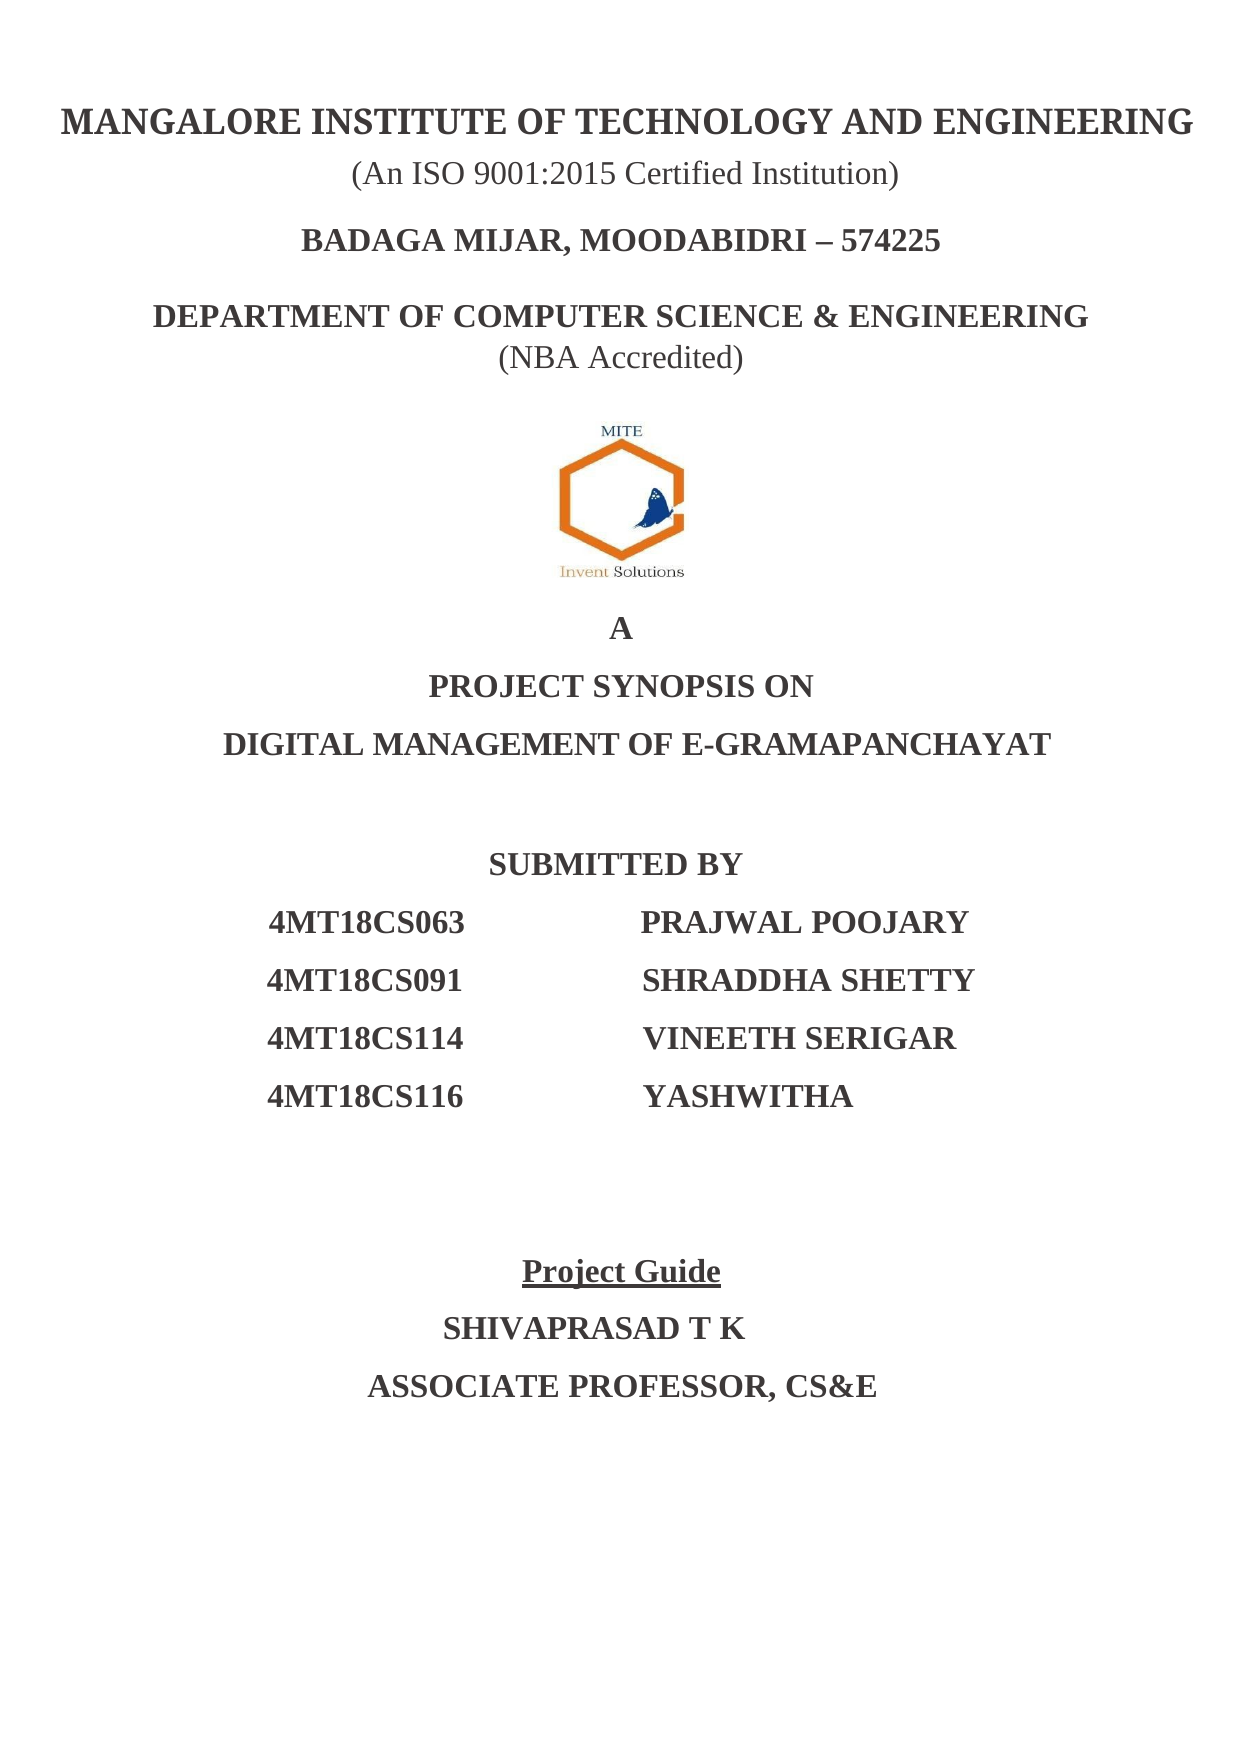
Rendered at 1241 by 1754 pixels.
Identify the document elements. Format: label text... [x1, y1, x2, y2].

picture [551, 421, 689, 578]
text (NBA Accredited) [22, 338, 1220, 376]
text (An ISO 9001:2015 Certified Institution) [19, 153, 1232, 191]
title MANGALORE INSTITUTE OF TECHNOLOGY AND ENGINEERING [22, 97, 1232, 145]
text A [12, 448, 1229, 647]
text 4MT18CS063 PRAJWAL POOJARY [12, 902, 1226, 941]
text BADAGA MIJAR, MOODABIDRI – 574225 [22, 220, 1219, 258]
text 4MT18CS091 SHRADDHA SHETTY [12, 960, 1229, 999]
text ASSOCIATE PROFESSOR, CS&E [367, 1367, 1240, 1405]
text 4MT18CS114 VINEETH SERIGAR [267, 1018, 1240, 1057]
text Project Guide SHIVAPRASAD T K [443, 1251, 956, 1347]
text DIGITAL MANAGEMENT OF E-GRAMAPANCHAYAT [43, 724, 1232, 763]
text PROJECT SYNOPSIS ON [22, 666, 1220, 705]
text DEPARTMENT OF COMPUTER SCIENCE & ENGINEERING [22, 297, 1219, 335]
text SUBMITTED BY [22, 844, 1209, 883]
text 4MT18CS116 YASHWITHA [267, 1076, 1240, 1115]
